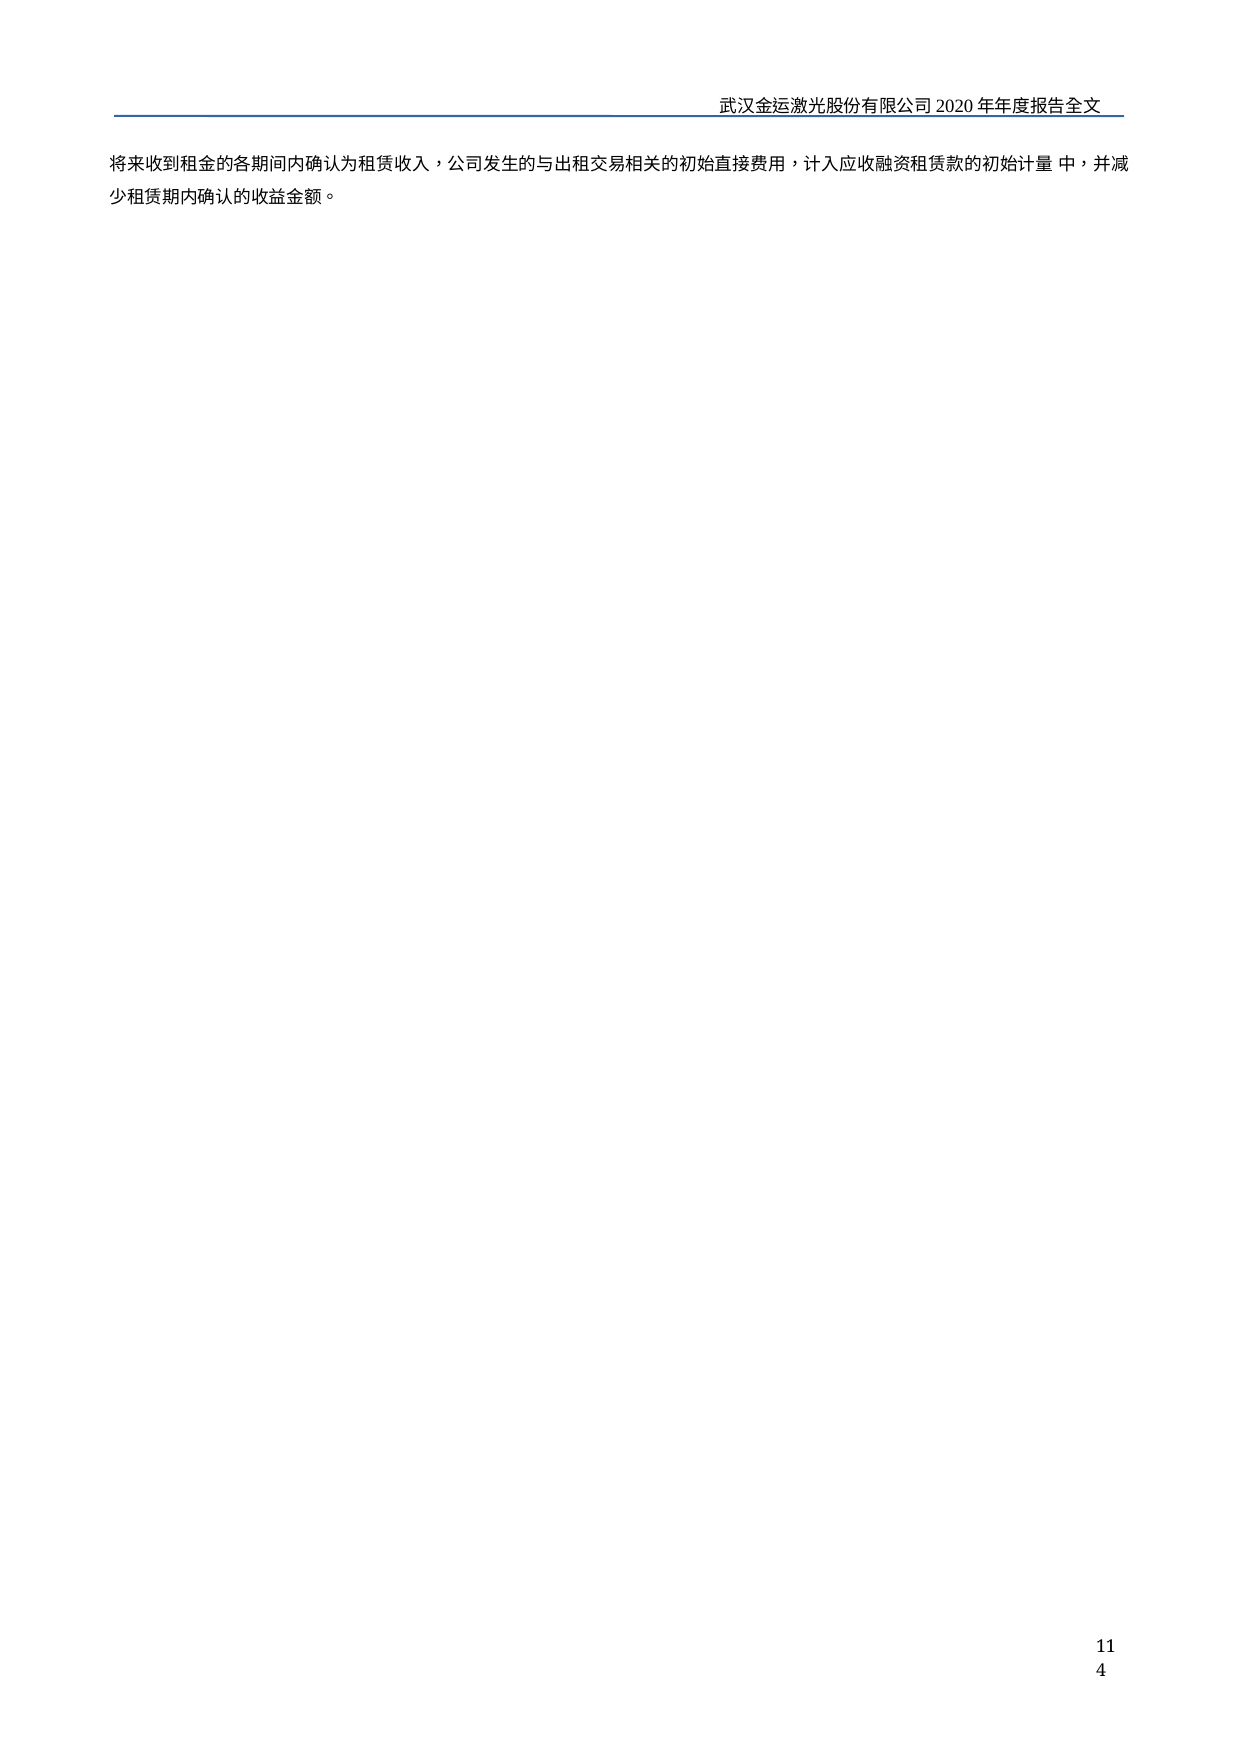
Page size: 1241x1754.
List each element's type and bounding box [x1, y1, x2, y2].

text [109, 144, 1132, 210]
